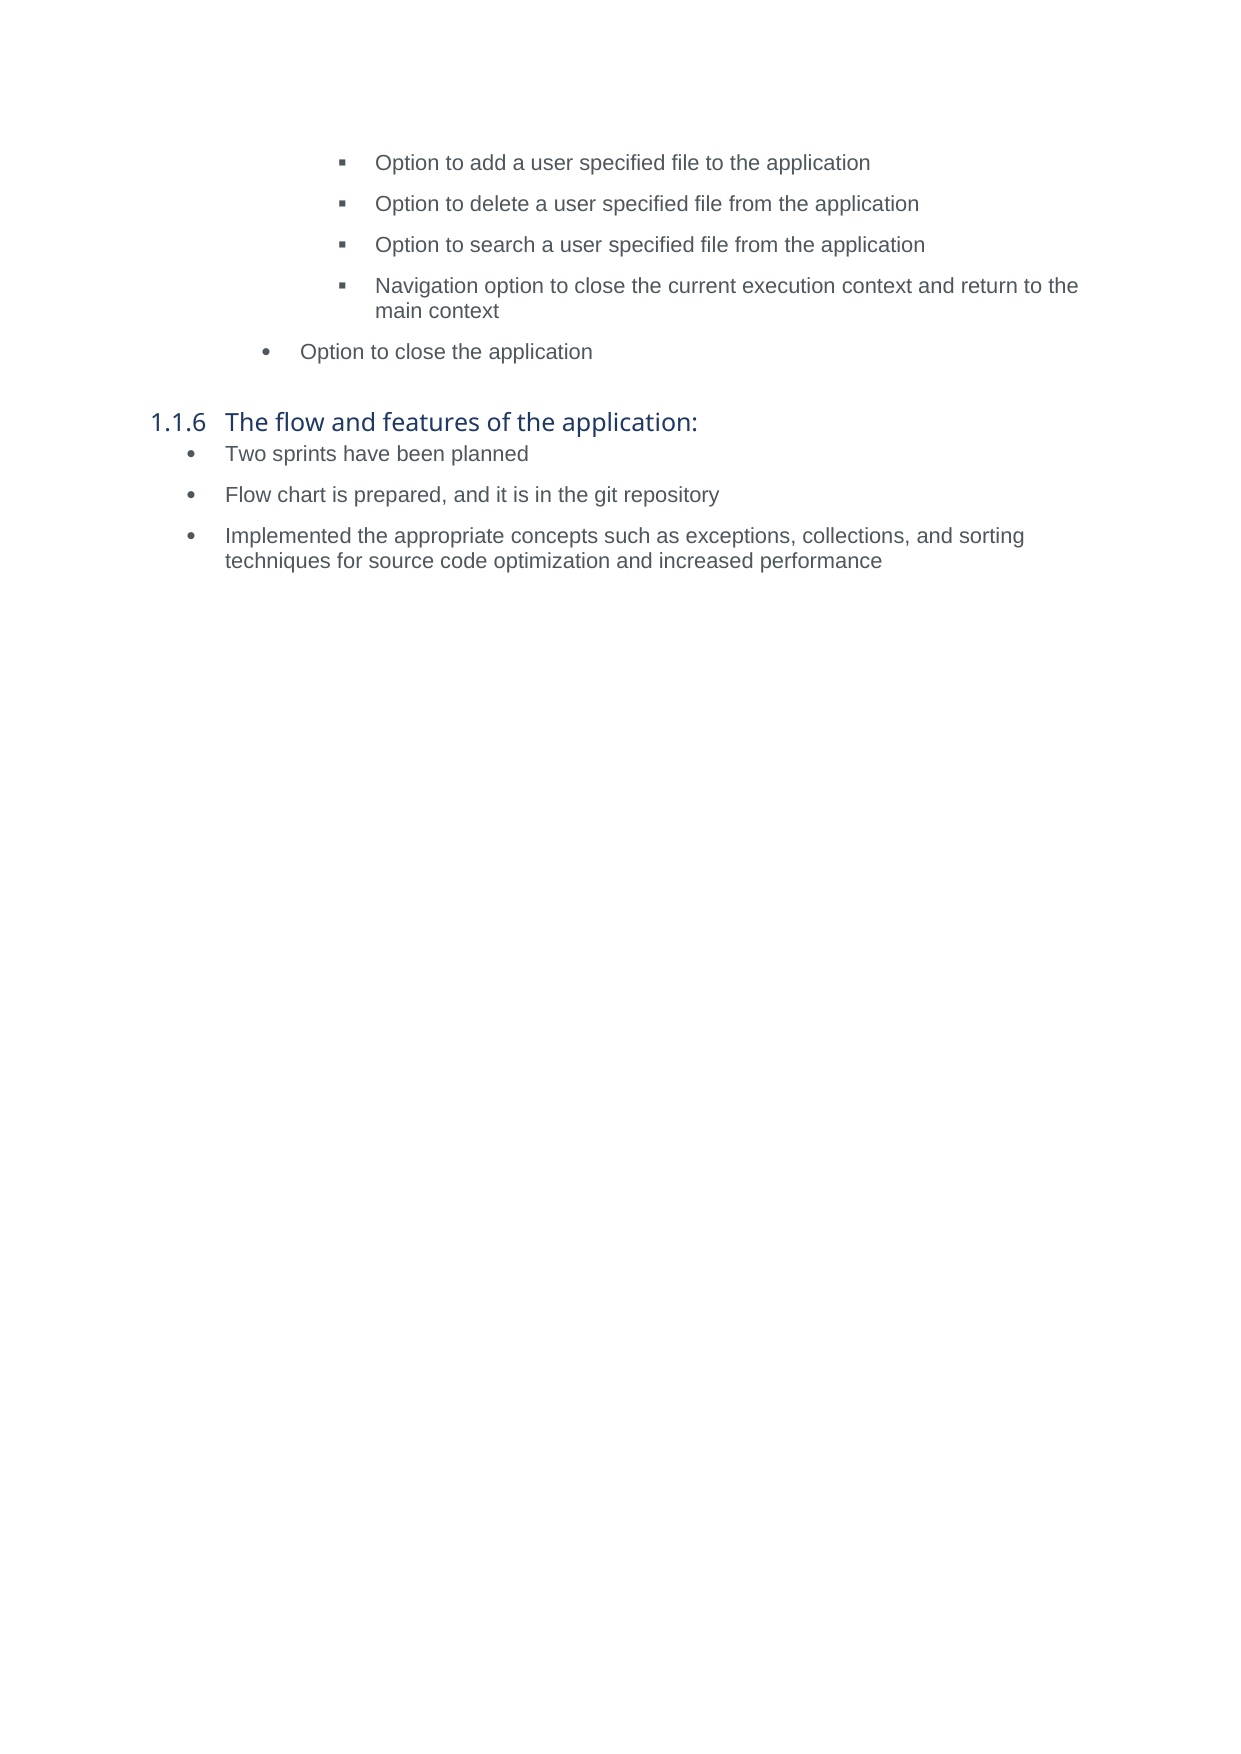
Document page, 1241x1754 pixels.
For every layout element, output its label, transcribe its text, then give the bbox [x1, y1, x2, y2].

list Two sprints have been planned [187, 441, 1090, 467]
list Navigation option to close the current execution context and return to the main context [337, 272, 1090, 323]
list Implemented the appropriate concepts such as exceptions, collections, and sorting techniques for source code optimization and increased performance [187, 523, 1090, 573]
list Option to search a user specified file from the application [337, 232, 1090, 257]
list Option to delete a user specified file from the application [337, 191, 1090, 216]
subtitle The flow and features of the application: [150, 404, 1090, 439]
list Flow chart is prepared, and it is in the git repository [187, 482, 1090, 507]
list Option to add a user specified file to the application [337, 150, 1090, 175]
list Option to close the application [262, 338, 1090, 389]
